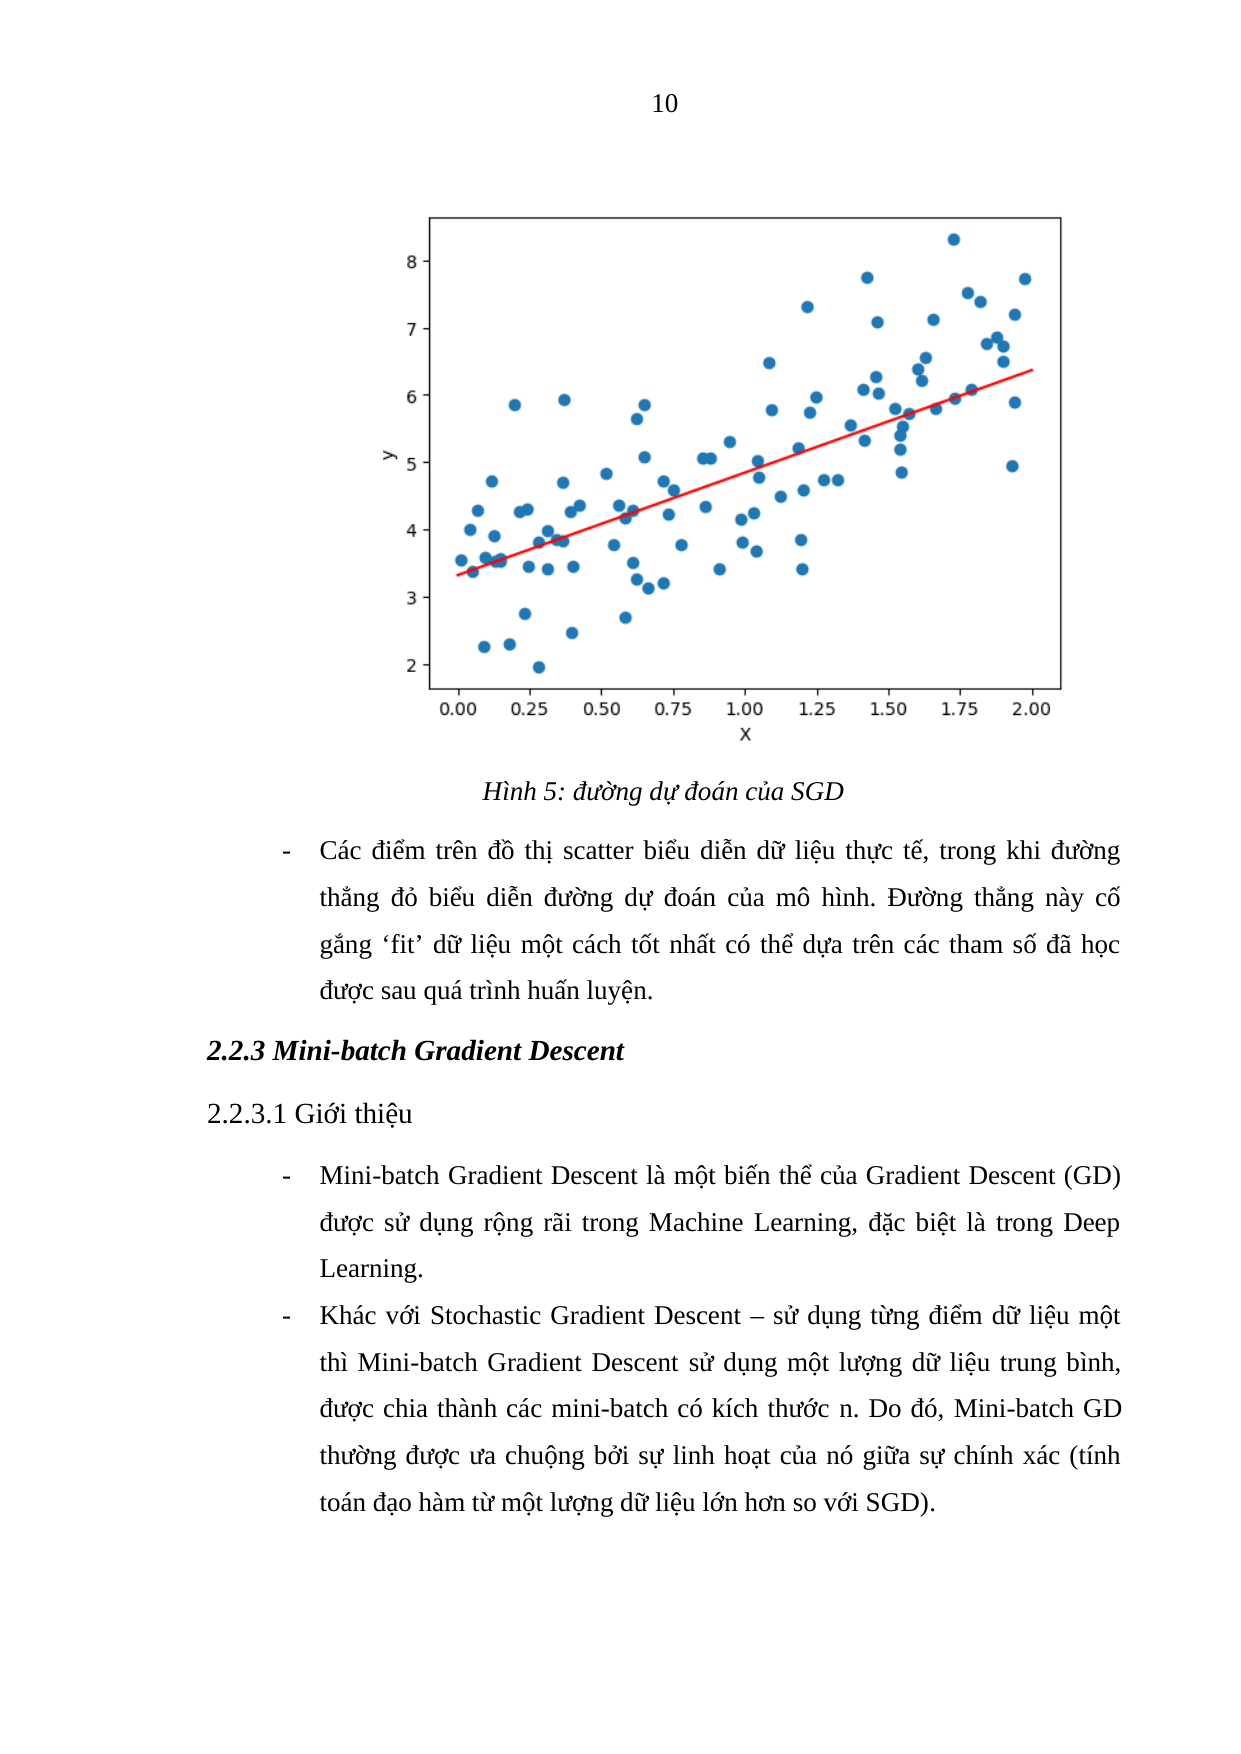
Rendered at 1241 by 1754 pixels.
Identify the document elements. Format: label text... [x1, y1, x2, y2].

subtitle Giới thiệu [207, 1096, 1122, 1130]
list Khác với Stochastic Gradient Descent – sử dụng từng điểm dữ liệu một thì Mini-batch Gradient Descent sử dụng một lượng dữ liệu trung bình, được chia thành các mini-batch có kích thước n. Do đó, Mini-batch GD thường được ưa chuộng bởi sự linh hoạt của nó giữa sự chính xác (tính toán đạo hàm từ một lượng dữ liệu lớn hơn so với SGD). [282, 1299, 1122, 1517]
picture [368, 206, 1073, 756]
list Mini-batch Gradient Descent là một biến thể của Gradient Descent (GD) được sử dụng rộng rãi trong Machine Learning, đặc biệt là trong Deep Learning. [282, 1159, 1122, 1284]
list Các điểm trên đồ thị scatter biểu diễn dữ liệu thực tế, trong khi đường thẳng đỏ biểu diễn đường dự đoán của mô hình. Đường thẳng này cố gắng ‘fit’ dữ liệu một cách tốt nhất có thể dựa trên các tham số đã học được sau quá trình huấn luyện. [282, 834, 1122, 1006]
subtitle Hình 5: đường dự đoán của SGD [207, 775, 1122, 806]
subtitle Mini-batch Gradient Descent [207, 1033, 1122, 1067]
